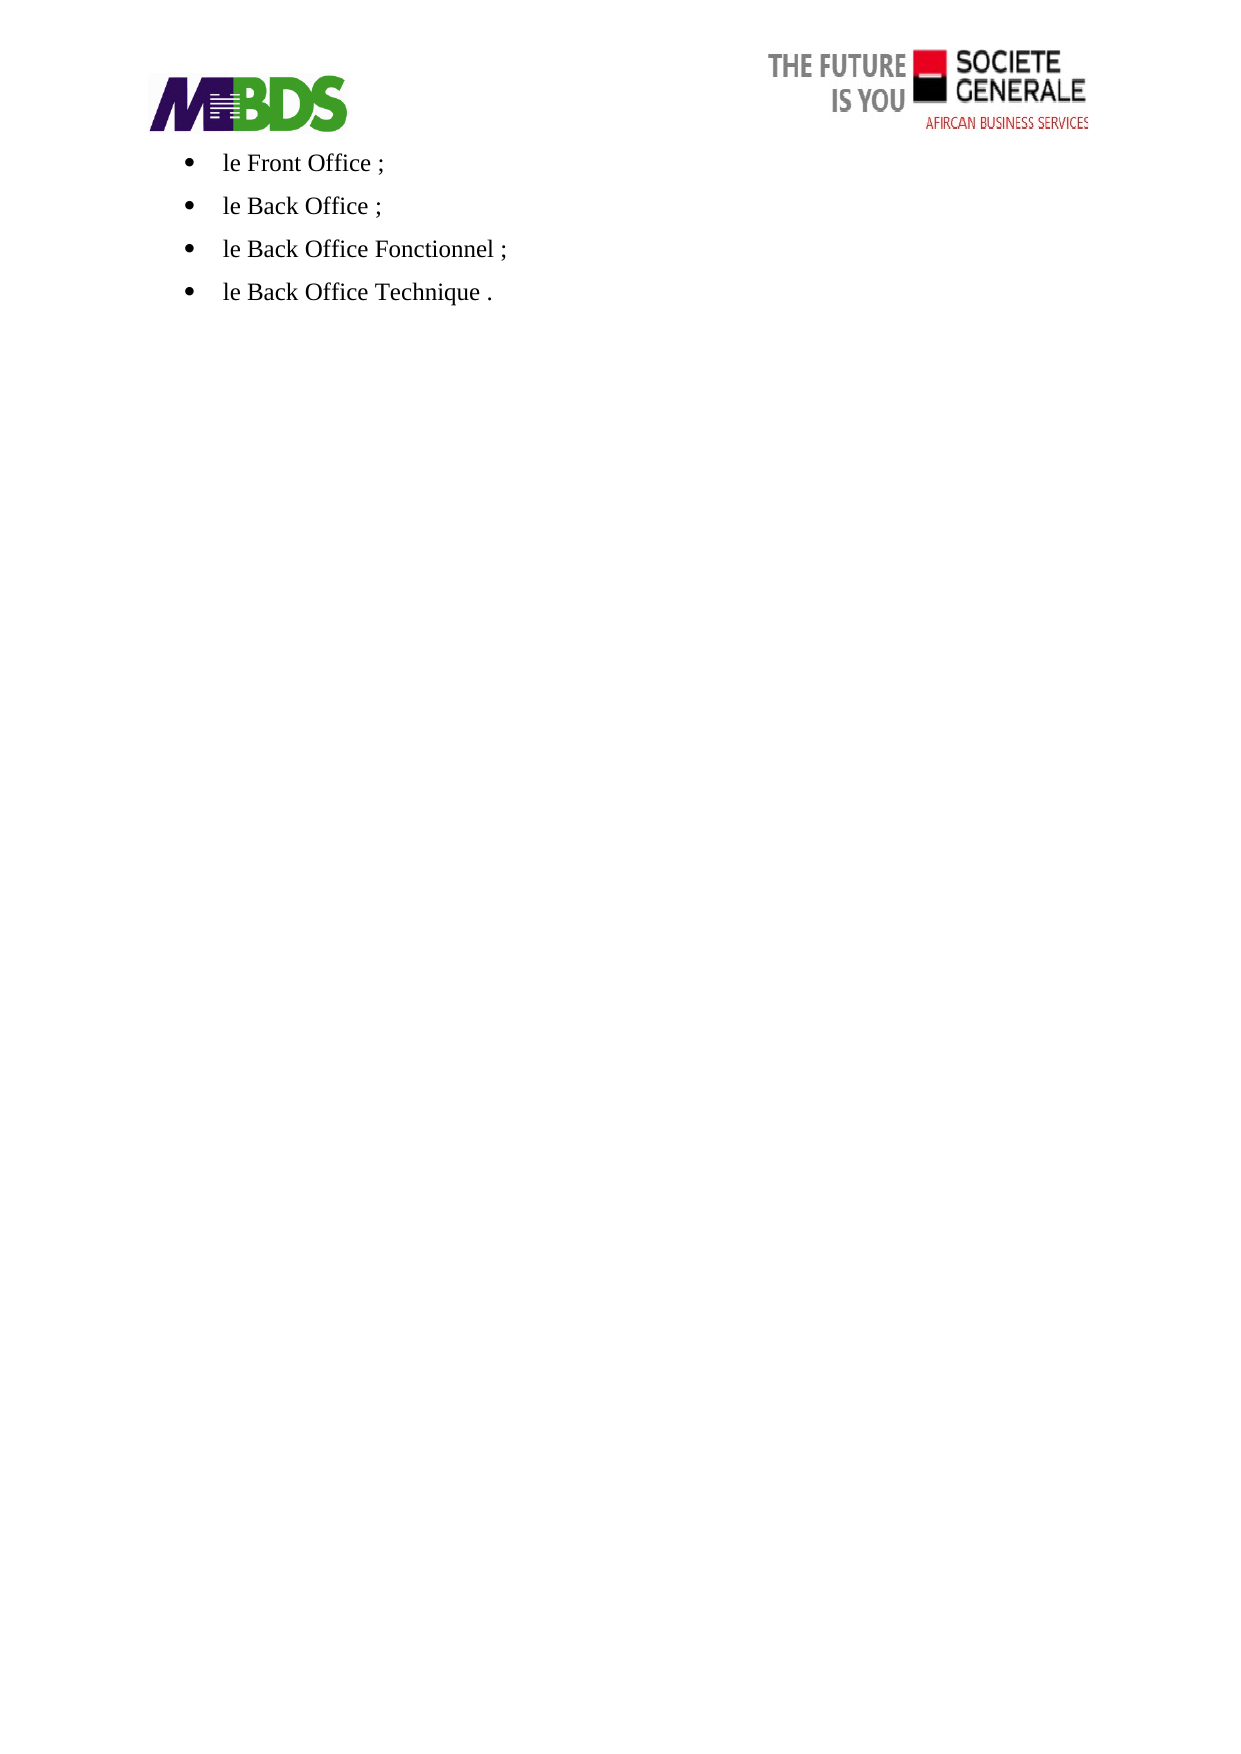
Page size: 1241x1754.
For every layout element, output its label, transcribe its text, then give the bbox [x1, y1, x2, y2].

list le Back Office Fonctionnel ; [185, 234, 1093, 263]
picture [768, 49, 1089, 129]
picture [147, 73, 349, 134]
list le Back Office ; [185, 191, 1093, 219]
list le Back Office Technique . [185, 277, 1093, 306]
list le Front Office ; [185, 148, 1093, 176]
